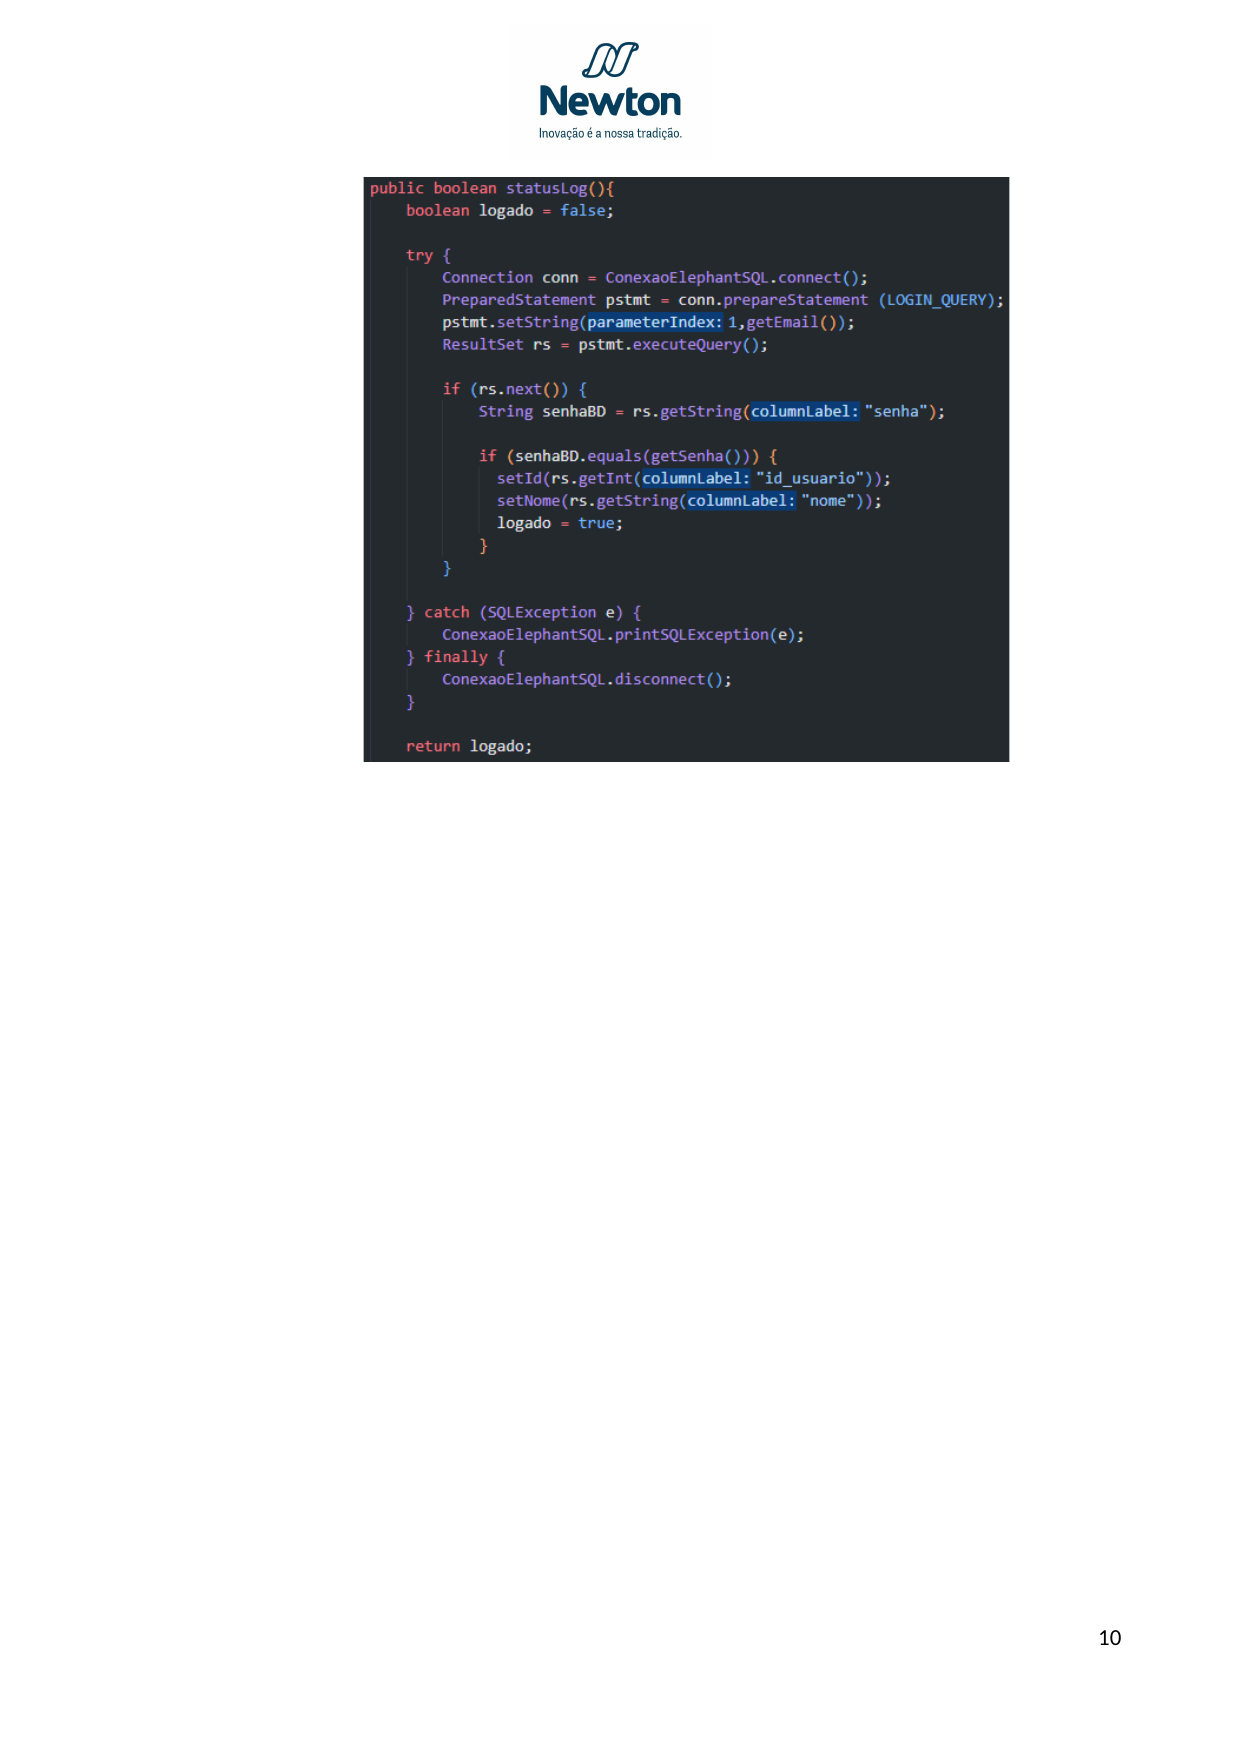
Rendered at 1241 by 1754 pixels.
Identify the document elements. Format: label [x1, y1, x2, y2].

picture [363, 177, 1010, 762]
picture [510, 24, 712, 159]
